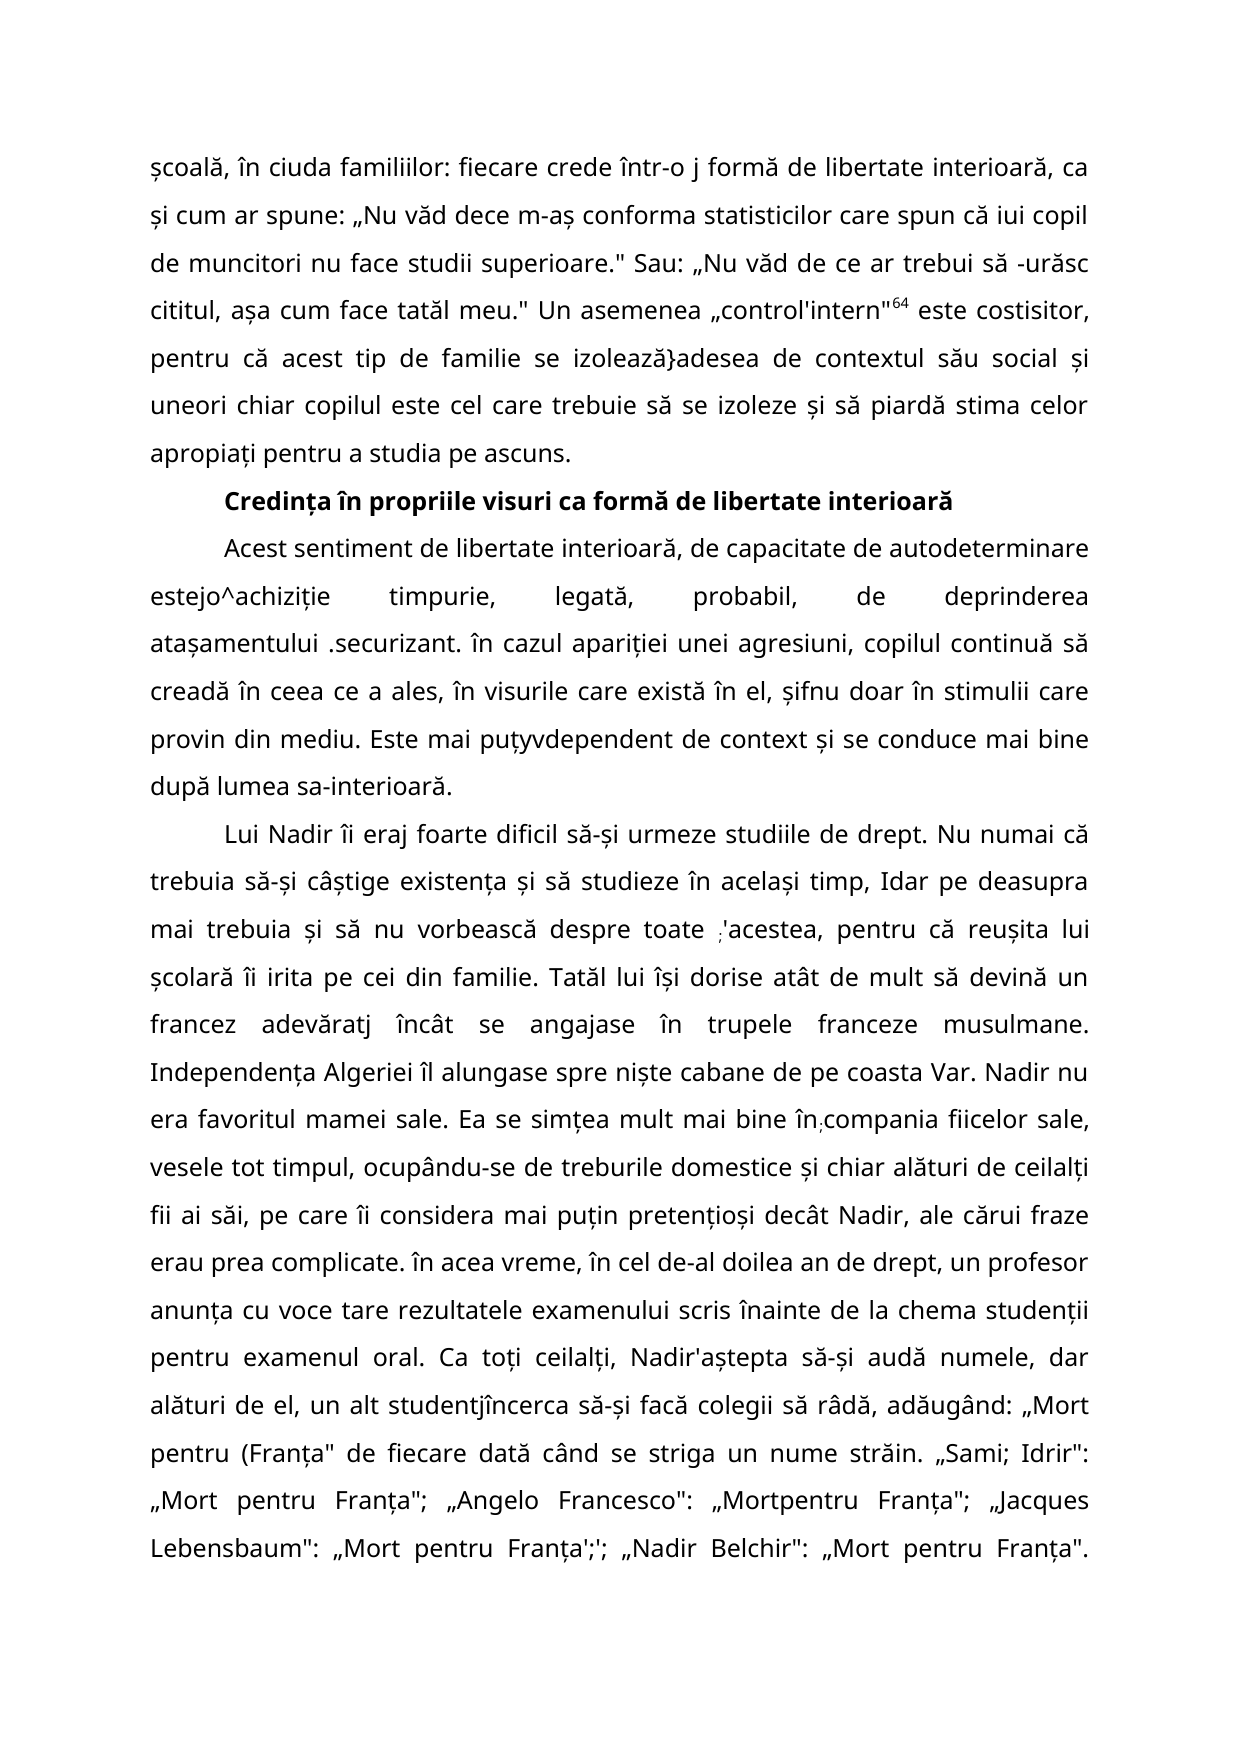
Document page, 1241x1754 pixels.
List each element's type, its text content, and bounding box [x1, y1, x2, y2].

text Credinţa în propriile visuri ca formă de libertate interioară [150, 483, 1090, 517]
text Acest sentiment de libertate interioară, de capacitate de autodeterminare estejo^achiziţie timpurie, legată, probabil, de deprinderea ataşamentului .securizant. în cazul apariţiei unei agresiuni, copilul continuă să creadă în ceea ce a ales, în visurile care există în el, şifnu doar în stimulii care provin din mediu. Este mai puţyvdependent de context şi se conduce mai bine după lumea sa-interioară. [150, 531, 1090, 803]
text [150, 816, 1090, 1564]
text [150, 150, 1090, 470]
